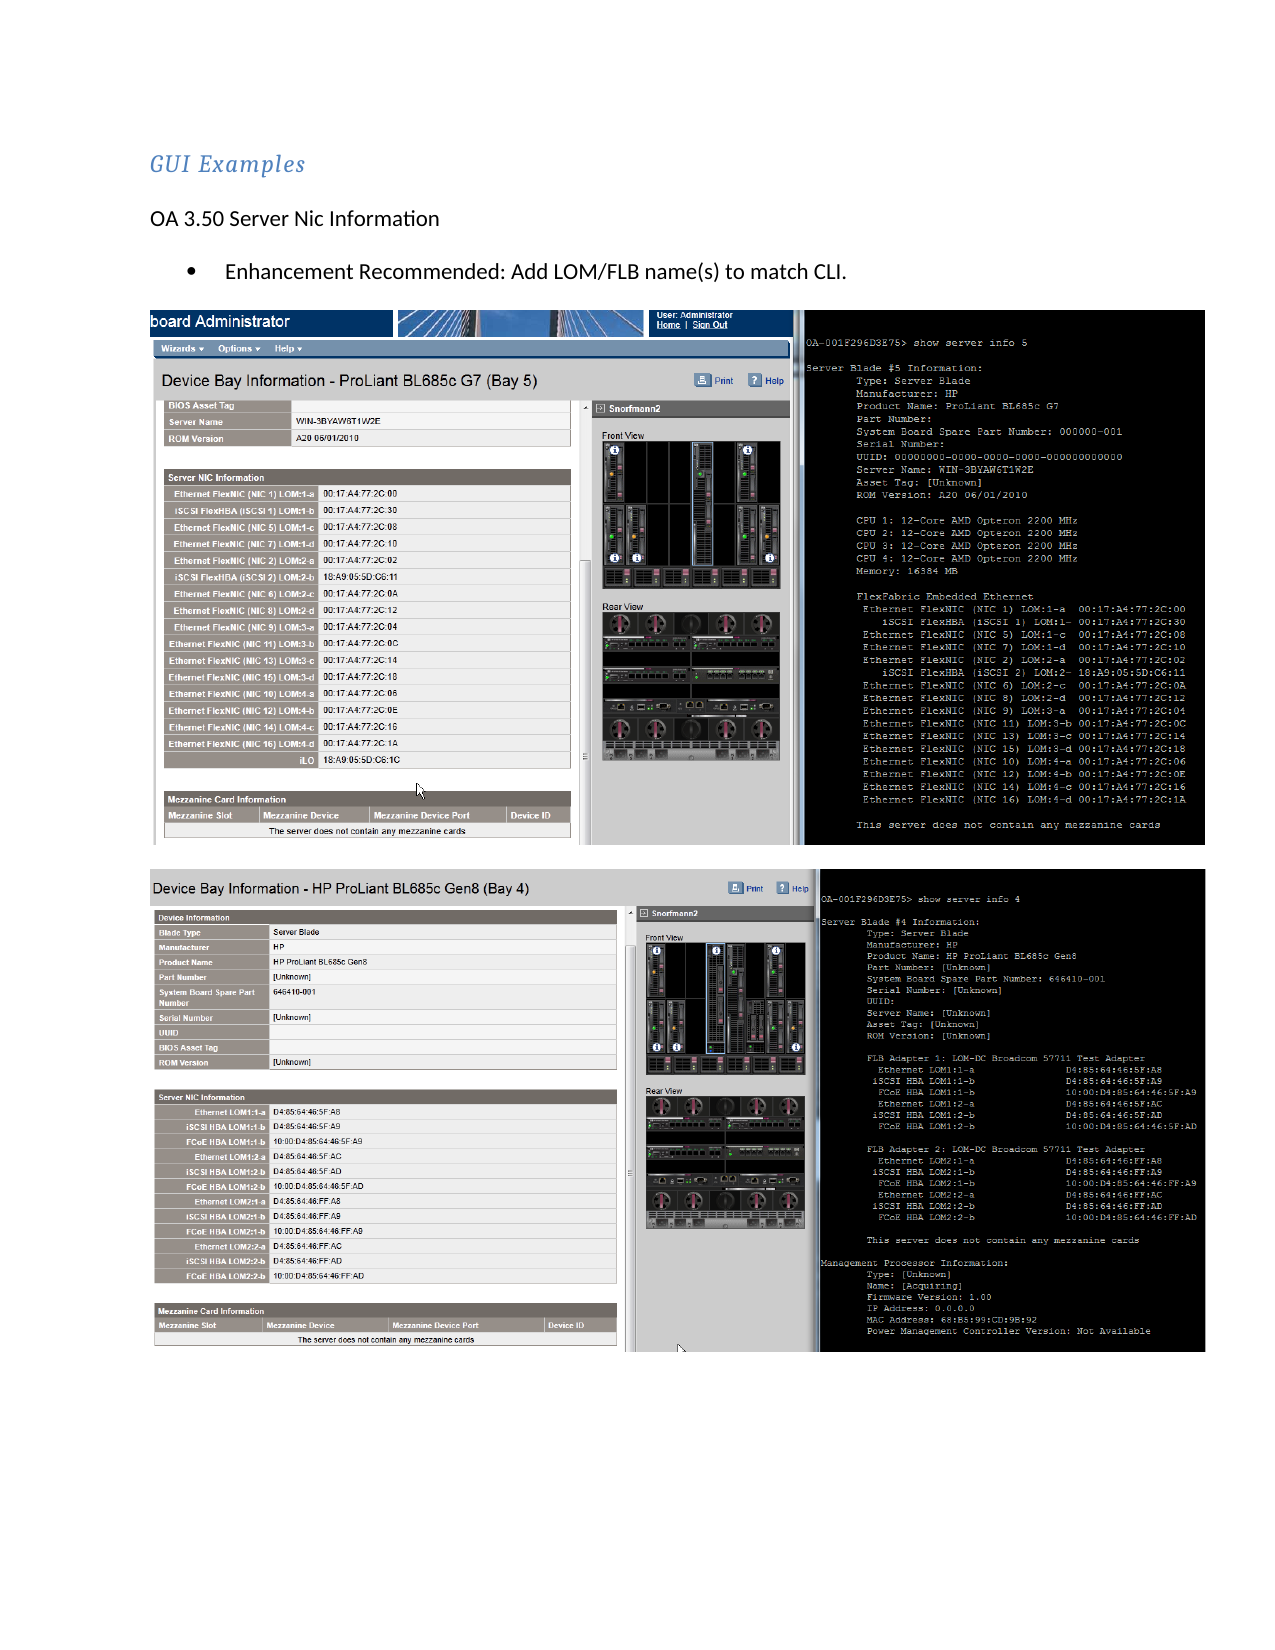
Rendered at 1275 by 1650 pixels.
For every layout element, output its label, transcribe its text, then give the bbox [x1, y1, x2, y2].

list Enhancement Recommended: Add LOM/FLB name(s) to match CLI. [187, 257, 1125, 285]
subtitle GUI Examples [150, 150, 1125, 179]
text OA 3.50 Server Nic Information [150, 204, 1125, 232]
